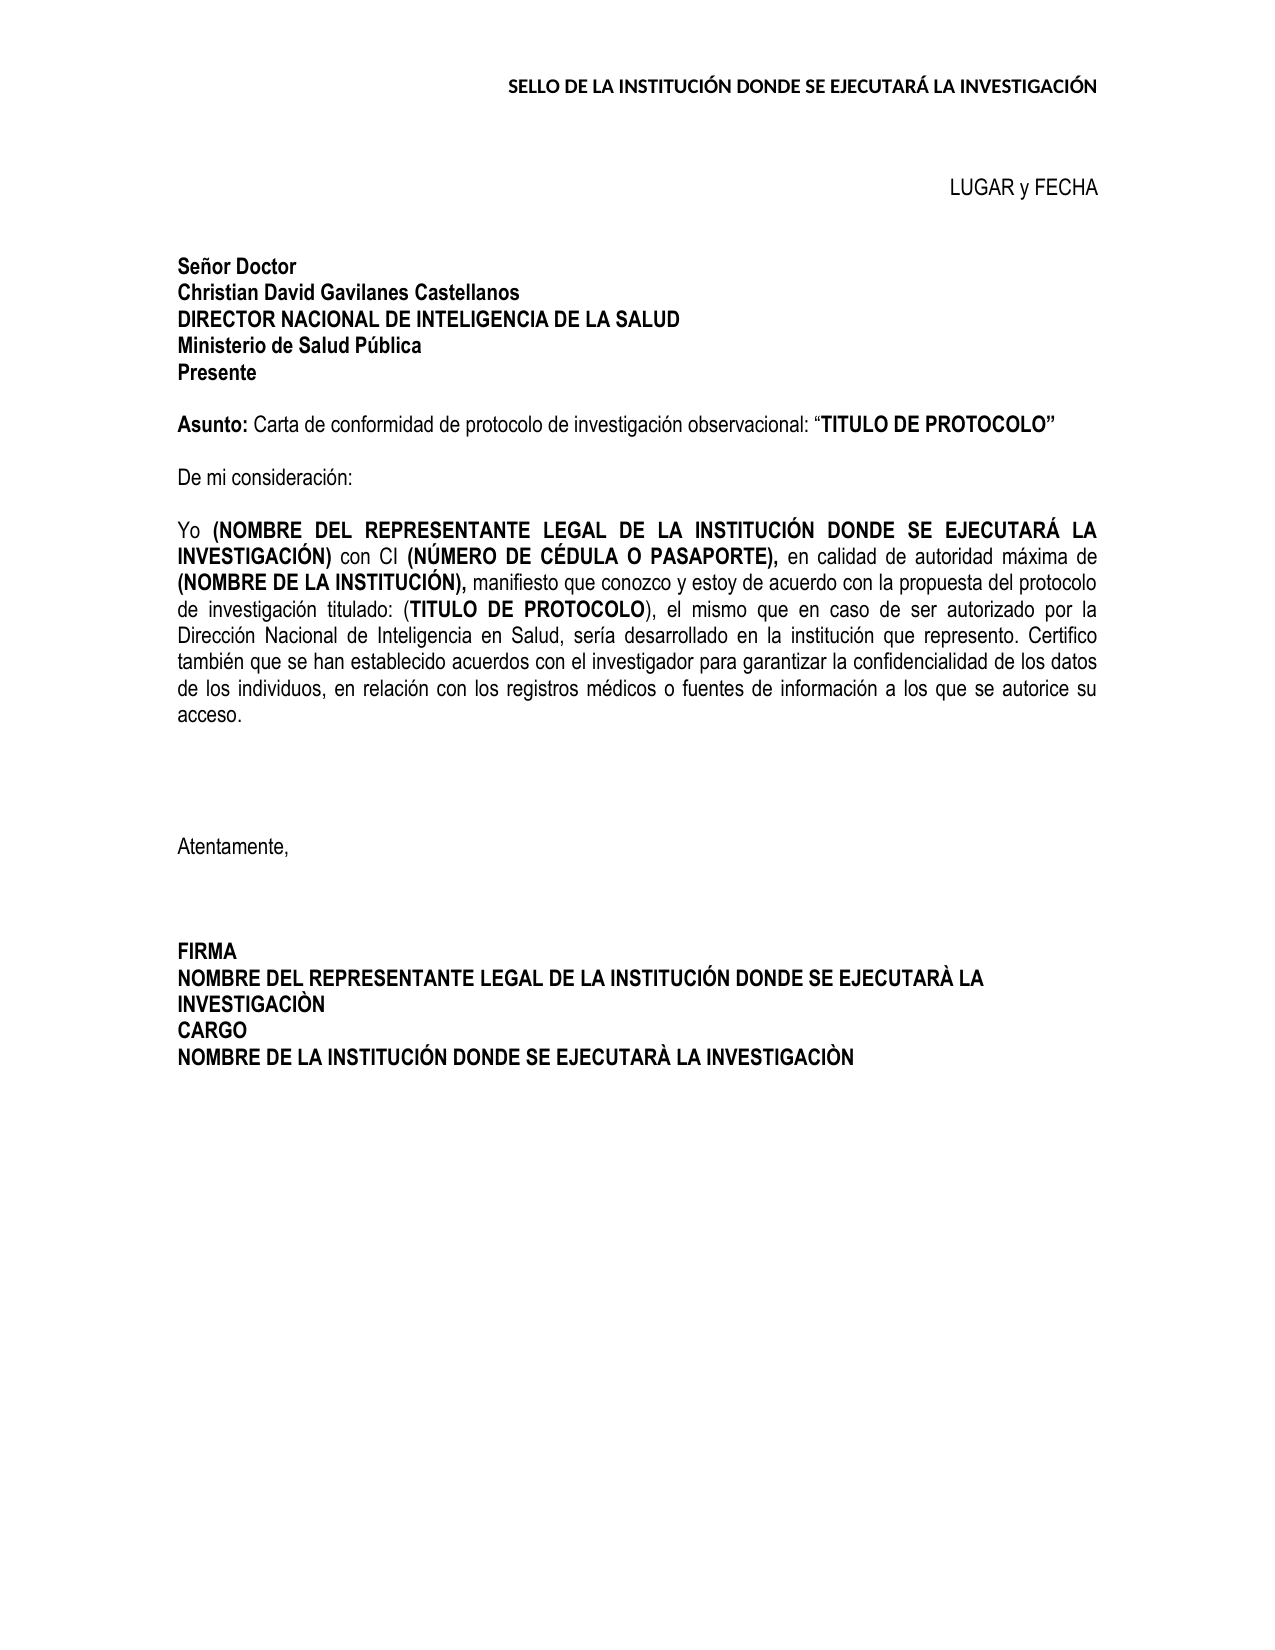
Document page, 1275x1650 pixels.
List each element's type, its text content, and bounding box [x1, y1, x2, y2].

text CARGO [177, 1017, 1098, 1044]
text LUGAR y FECHA [177, 174, 1098, 200]
text NOMBRE DEL REPRESENTANTE LEGAL DE LA INSTITUCIÓN DONDE SE EJECUTARÀ LA INVESTIGACIÒN [177, 964, 1098, 1017]
text Asunto: Carta de conformidad de protocolo de investigación observacional: “TITULO DE PROTOCOLO” [177, 411, 1098, 437]
text Yo (NOMBRE DEL REPRESENTANTE LEGAL DE LA INSTITUCIÓN DONDE SE EJECUTARÁ LA INVESTIGACIÓN) con CI (NÚMERO DE CÉDULA O PASAPORTE), en calidad de autoridad máxima de (NOMBRE DE LA INSTITUCIÓN), manifiesto que conozco y estoy de acuerdo con la propuesta del protocolo de investigación titulado: (TITULO DE PROTOCOLO), el mismo que en caso de ser autorizado por la Dirección Nacional de Inteligencia en Salud, sería desarrollado en la institución que represento. Certifico también que se han establecido acuerdos con el investigador para garantizar la confidencialidad de los datos de los individuos, en relación con los registros médicos o fuentes de información a los que se autorice su acceso. [177, 517, 1098, 727]
text FIRMA [177, 938, 1098, 964]
text Ministerio de Salud Pública [177, 332, 1098, 358]
text Señor Doctor [177, 253, 1098, 279]
text Christian David Gavilanes Castellanos [177, 279, 1098, 306]
text NOMBRE DE LA INSTITUCIÓN DONDE SE EJECUTARÀ LA INVESTIGACIÒN [177, 1044, 1098, 1070]
text De mi consideración: [177, 464, 1098, 490]
text Presente [177, 358, 1098, 385]
text DIRECTOR NACIONAL DE INTELIGENCIA DE LA SALUD [177, 306, 1098, 332]
text Atentamente, [177, 833, 1098, 859]
